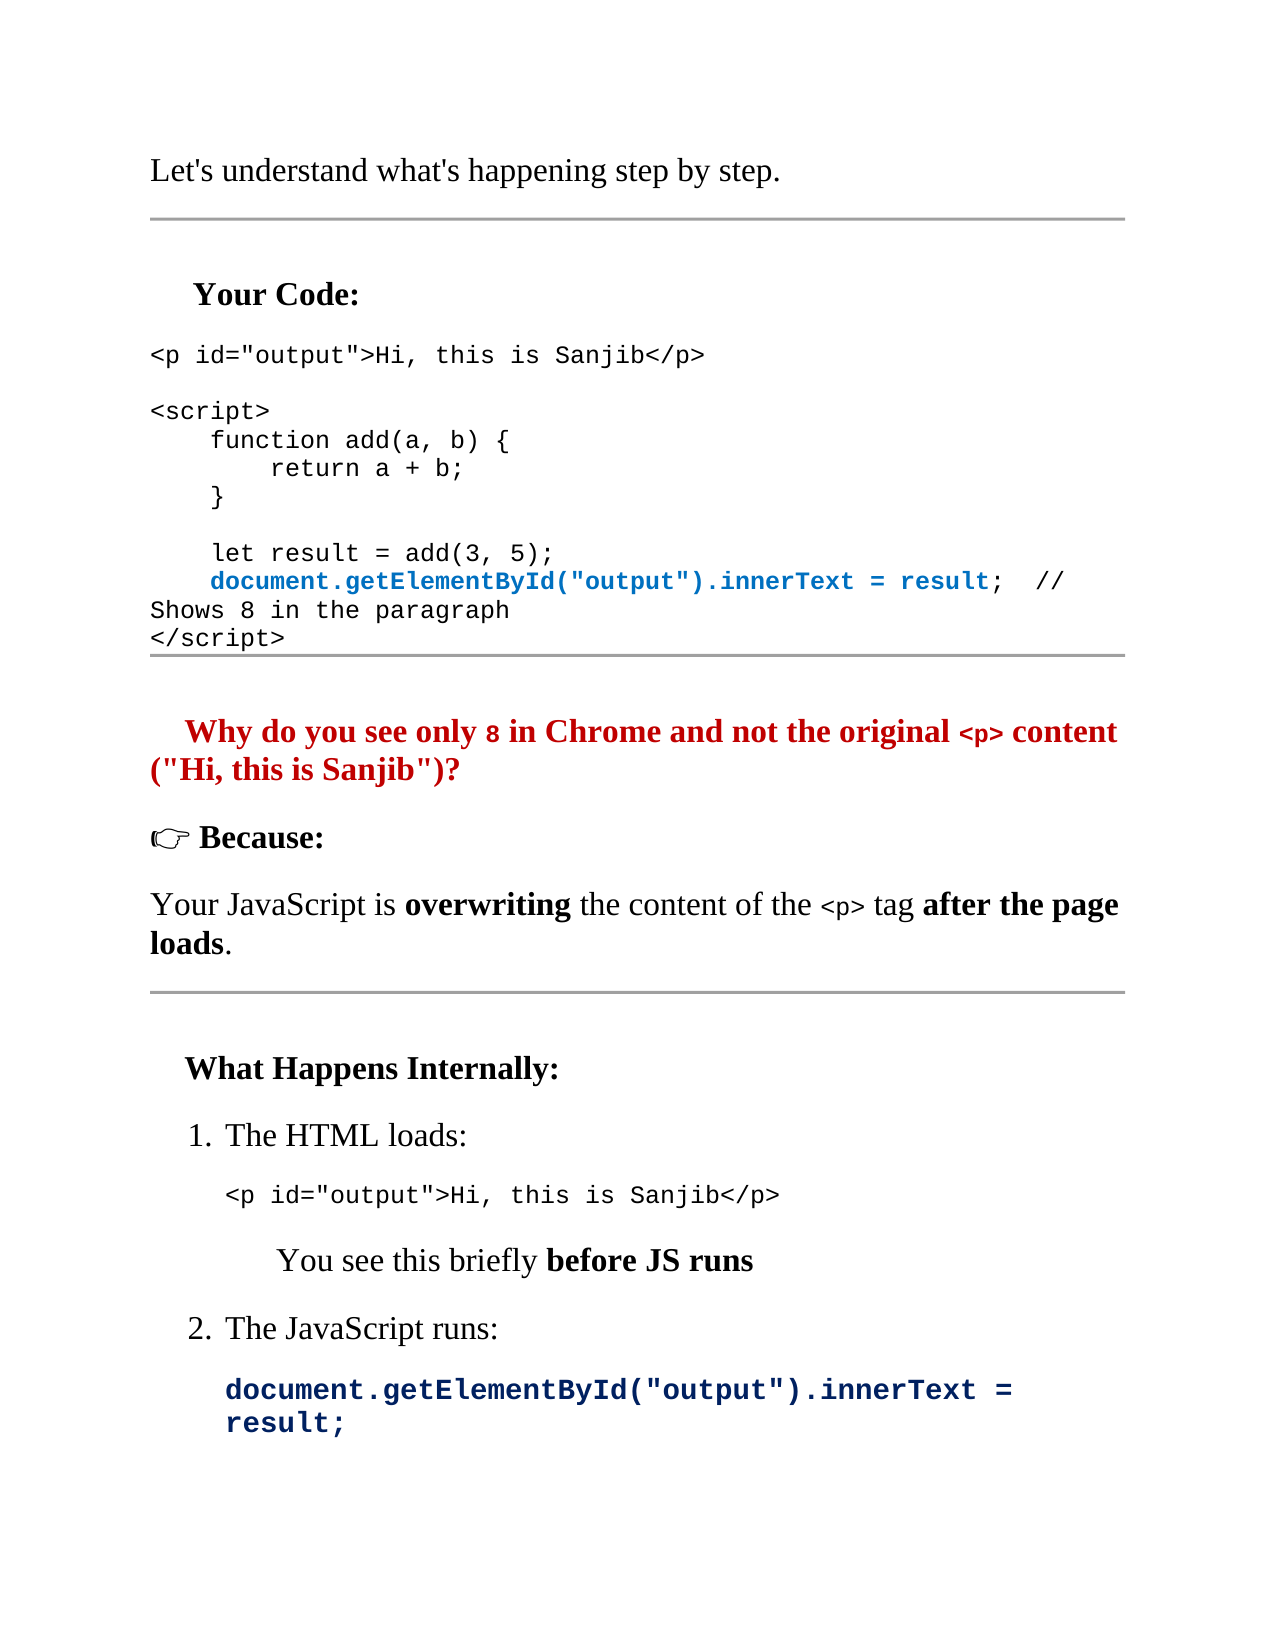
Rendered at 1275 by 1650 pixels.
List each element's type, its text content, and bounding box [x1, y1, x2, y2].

text function add(a, b) { [150, 427, 1125, 456]
text 👉 Because: [150, 817, 1125, 856]
text <script> [150, 399, 1125, 427]
text </script> [150, 626, 1125, 653]
text 🤔 Why do you see only 8 in Chrome and not the original <p> content ("Hi, this is Sanjib")? [150, 711, 1125, 788]
text Let's understand what's happening step by step. [150, 150, 1125, 188]
text let result = add(3, 5); [150, 541, 1125, 569]
text <p id="output">Hi, this is Sanjib</p> [225, 1183, 1125, 1211]
text } [150, 484, 1125, 512]
text Your JavaScript is overwriting the content of the <p> tag after the page loads. [150, 885, 1125, 962]
list The HTML loads: [187, 1116, 1125, 1154]
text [225, 1376, 1125, 1442]
text ✅ Your Code: [150, 275, 1125, 313]
text <p id="output">Hi, this is Sanjib</p> [150, 342, 1125, 371]
list The JavaScript runs: [187, 1308, 1125, 1346]
text ✅ You see this briefly before JS runs [225, 1241, 1125, 1279]
text 🔁 What Happens Internally: [150, 1048, 1125, 1086]
text document.getElementById("output").innerText = result; // Shows 8 in the paragraph [150, 569, 1125, 626]
text return a + b; [150, 456, 1125, 484]
